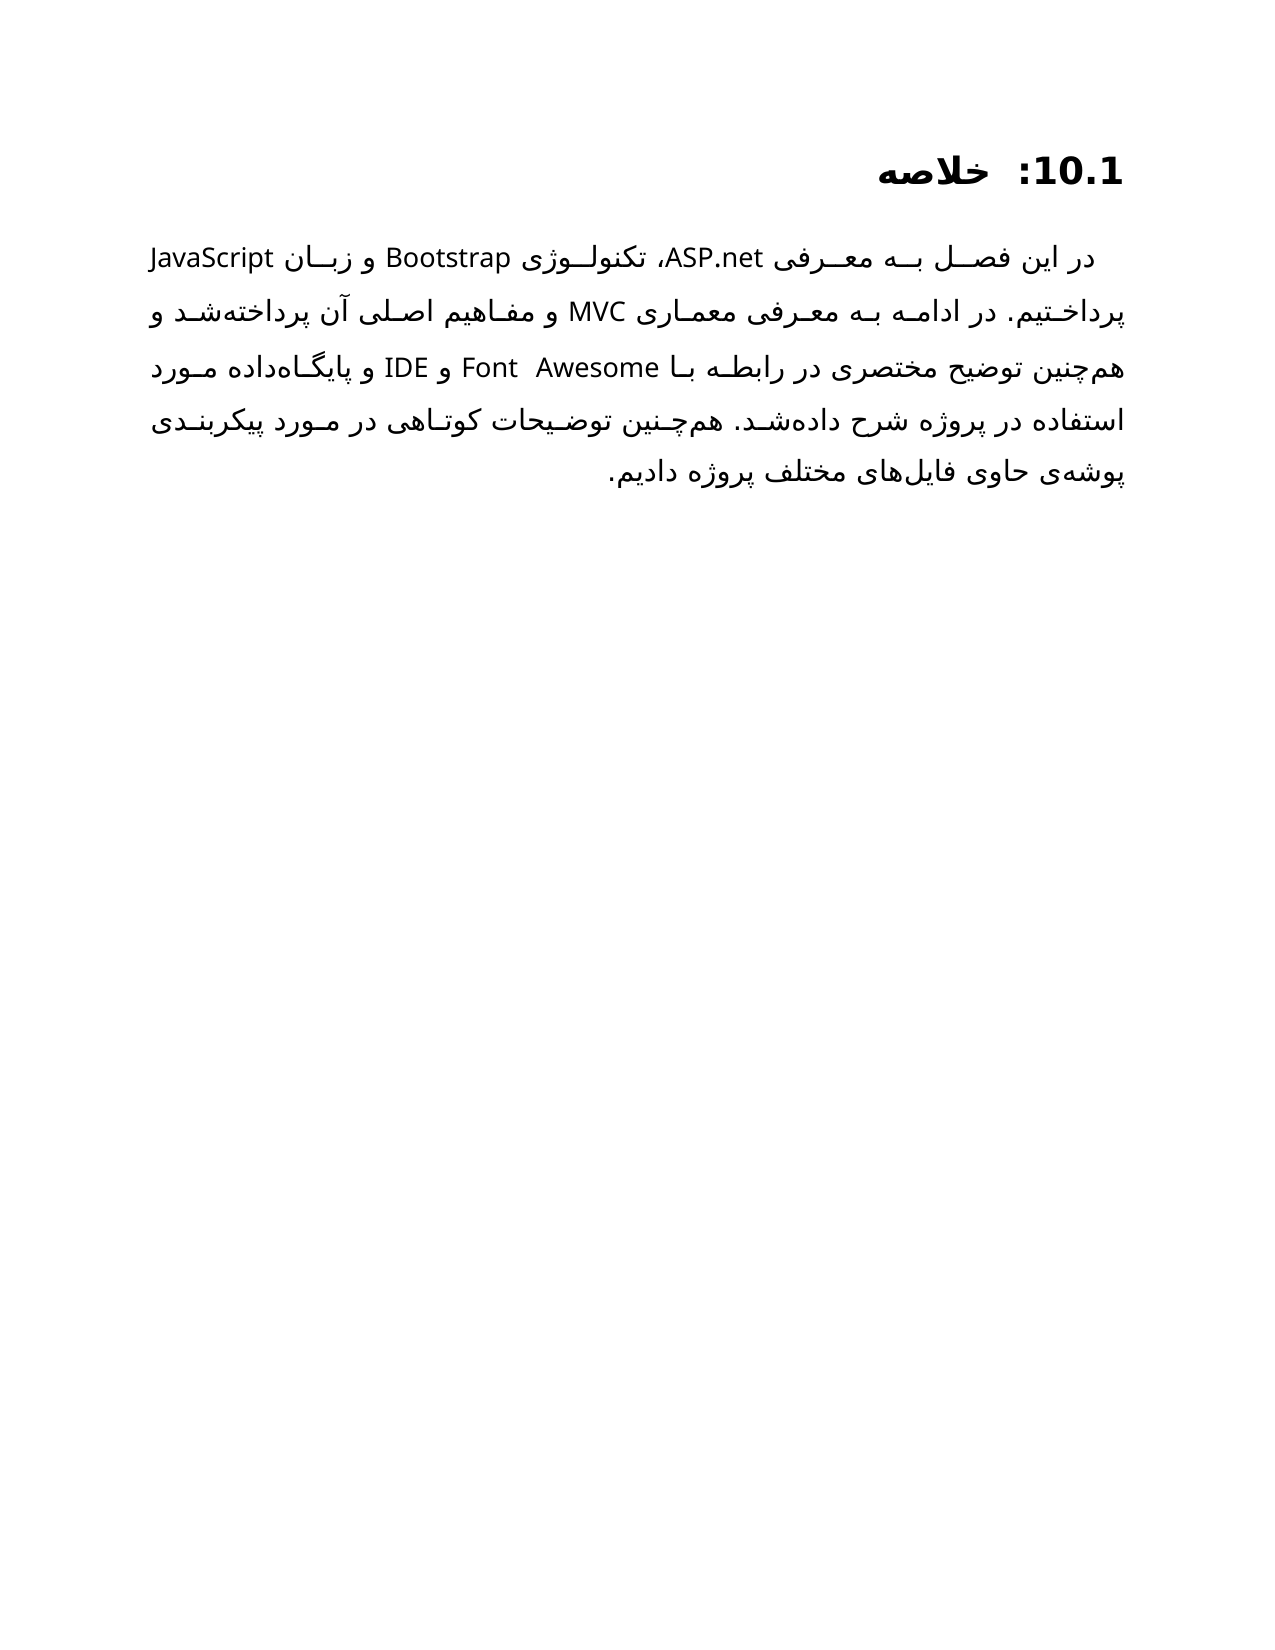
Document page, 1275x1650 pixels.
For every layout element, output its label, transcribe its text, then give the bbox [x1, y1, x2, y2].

text در این فصل به معرفی ASP.net، تکنولوژی Bootstrap و زبان JavaScript پرداختیم. در ادامه به معرفی معماری MVC و مفاهیم اصلی آن پرداخته‌شد و هم‌چنین توضیح مختصری در رابطه با Font Awesome و IDE و پایگاه‌داده مورد استفاده در پروژه شرح داده‌شد. هم‌چنین توضیحات کوتاهی در مورد پیکربندی پوشه‌ی حاوی فایل‌های مختلف پروژه دادیم. [150, 236, 1125, 488]
subtitle 10.1: خلاصه [150, 150, 1125, 194]
